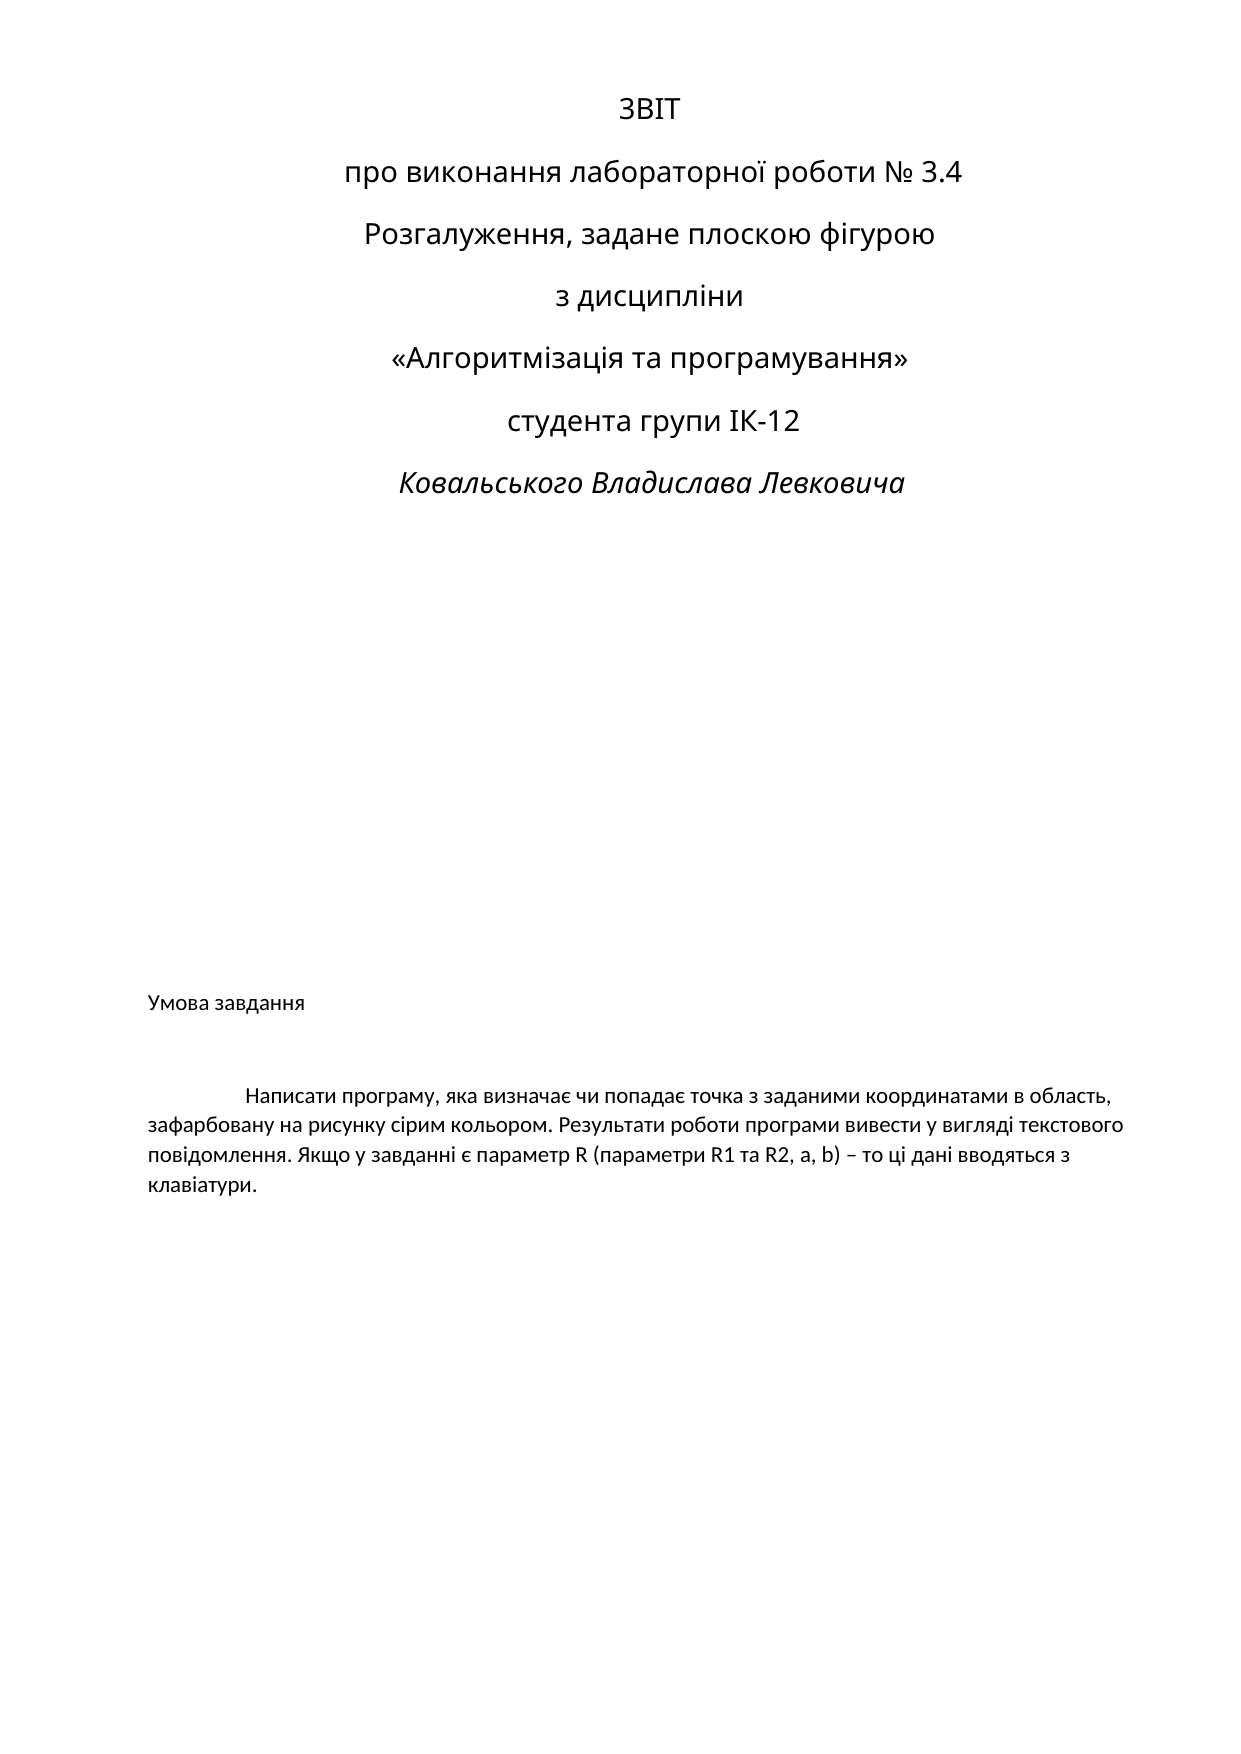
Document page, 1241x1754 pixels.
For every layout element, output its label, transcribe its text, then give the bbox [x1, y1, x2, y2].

text студента групи ІК-12 [148, 400, 1152, 440]
text «Алгоритмізація та програмування» [148, 338, 1152, 377]
text Умова завдання [148, 988, 1152, 1016]
text 3BIT [148, 88, 1152, 128]
text з дисципліни [148, 275, 1152, 315]
text Розгалуження, задане плоскою фігурою [148, 213, 1152, 253]
text Ковальського Владислава Левковича [148, 462, 1152, 502]
text Написати програму, яка визначає чи попадає точка з заданими координатами в область, зафарбовану на рисунку сірим кольором. Результати роботи програми вивести у вигляді текстового повідомлення. Якщо у завданні є параметр R (параметри R1 та R2, a, b) – то ці дані вводяться з клавіатури. [148, 1081, 1152, 1198]
text про виконання лабораторної роботи № 3.4 [148, 151, 1152, 191]
